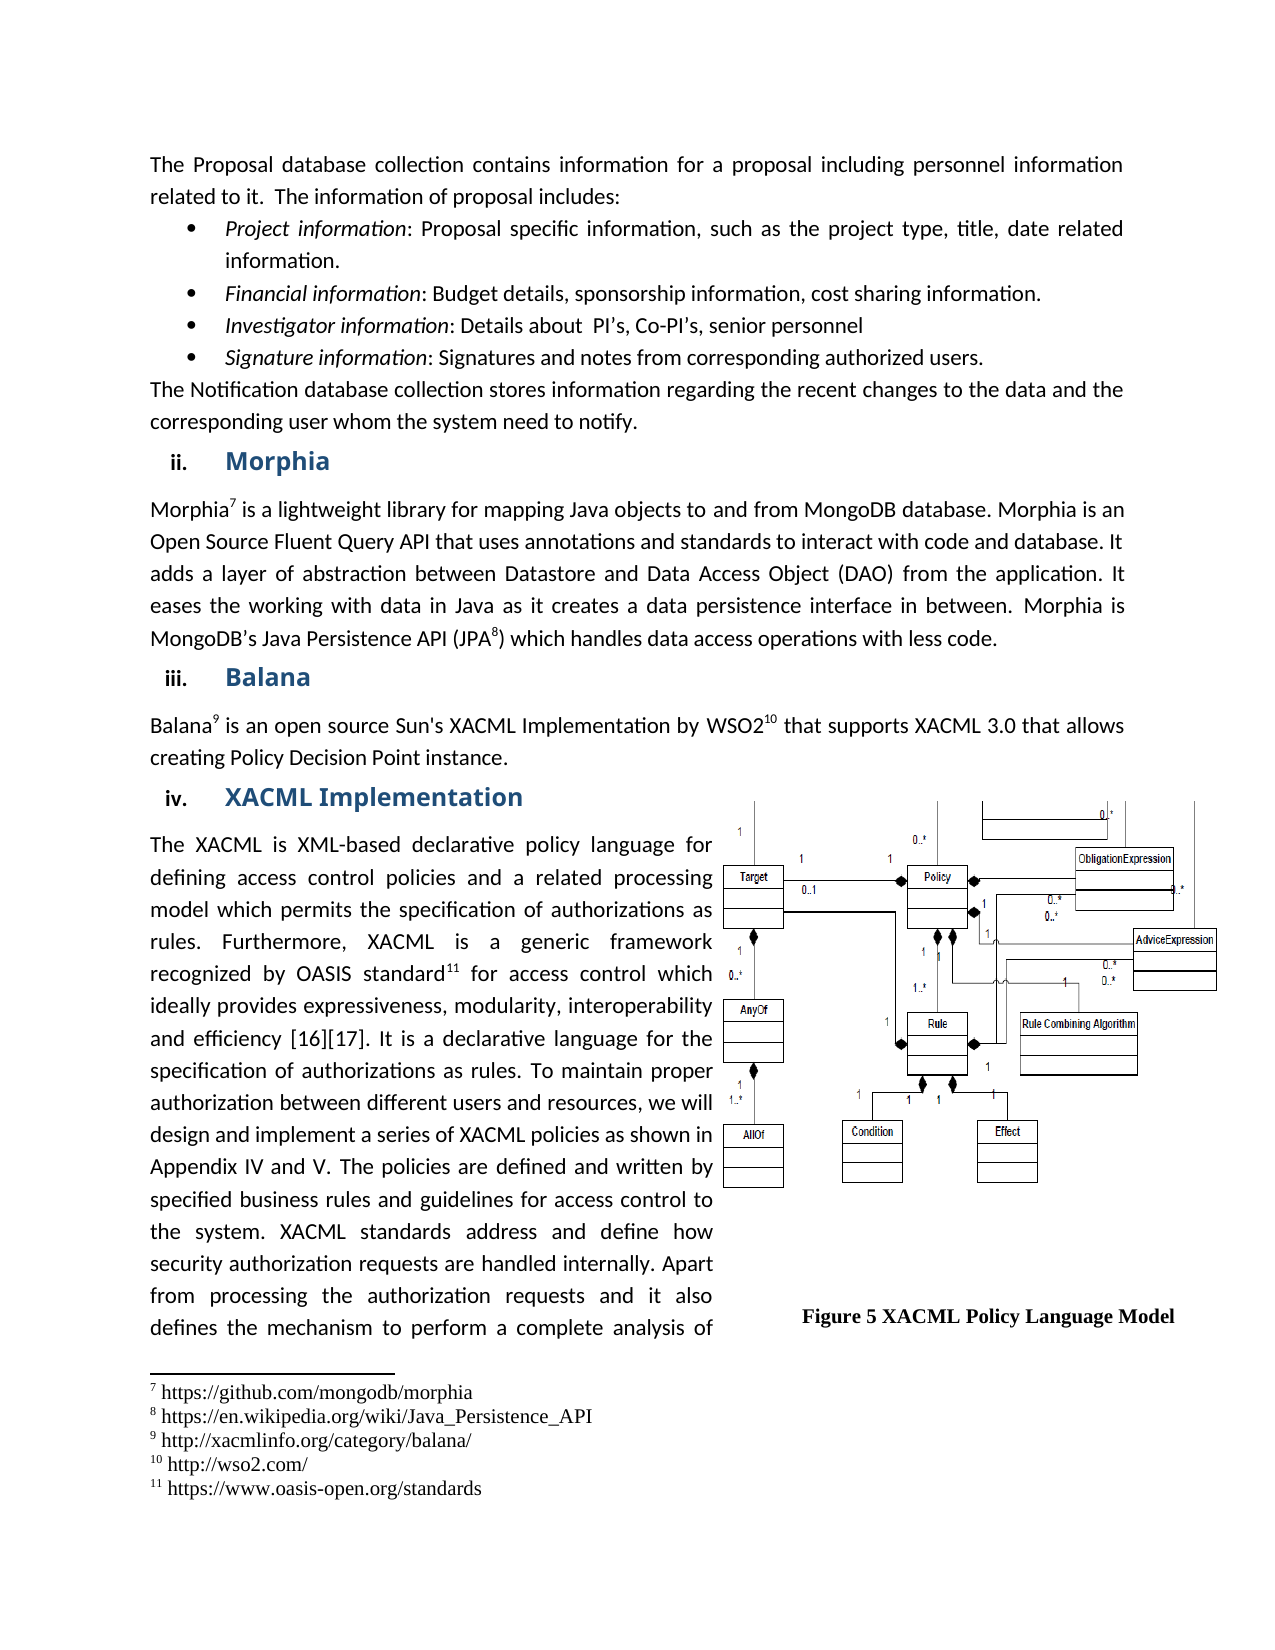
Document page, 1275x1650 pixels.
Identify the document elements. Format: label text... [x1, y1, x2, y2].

subtitle Balana [187, 660, 1125, 694]
subtitle XACML Implementation [187, 779, 1125, 814]
subtitle Morphia [187, 444, 1125, 478]
list Balana is an open source Sun's XACML Implementation by WSO2 that supports XACML 3.0 that allows creating Policy Decision Point instance. [150, 711, 1125, 771]
text The Proposal database collection contains information for a proposal including personnel information related to it. The information of proposal includes: [150, 150, 1125, 210]
picture [713, 801, 1222, 1194]
list Project information: Proposal specific information, such as the project type, title, date related information. [187, 214, 1125, 274]
list Financial information: Budget details, sponsorship information, cost sharing information. [187, 279, 1125, 307]
list Investigator information: Details about PI’s, Co-PI’s, senior personnel [187, 311, 1125, 339]
list Signature information: Signatures and notes from corresponding authorized users. [187, 343, 1125, 371]
